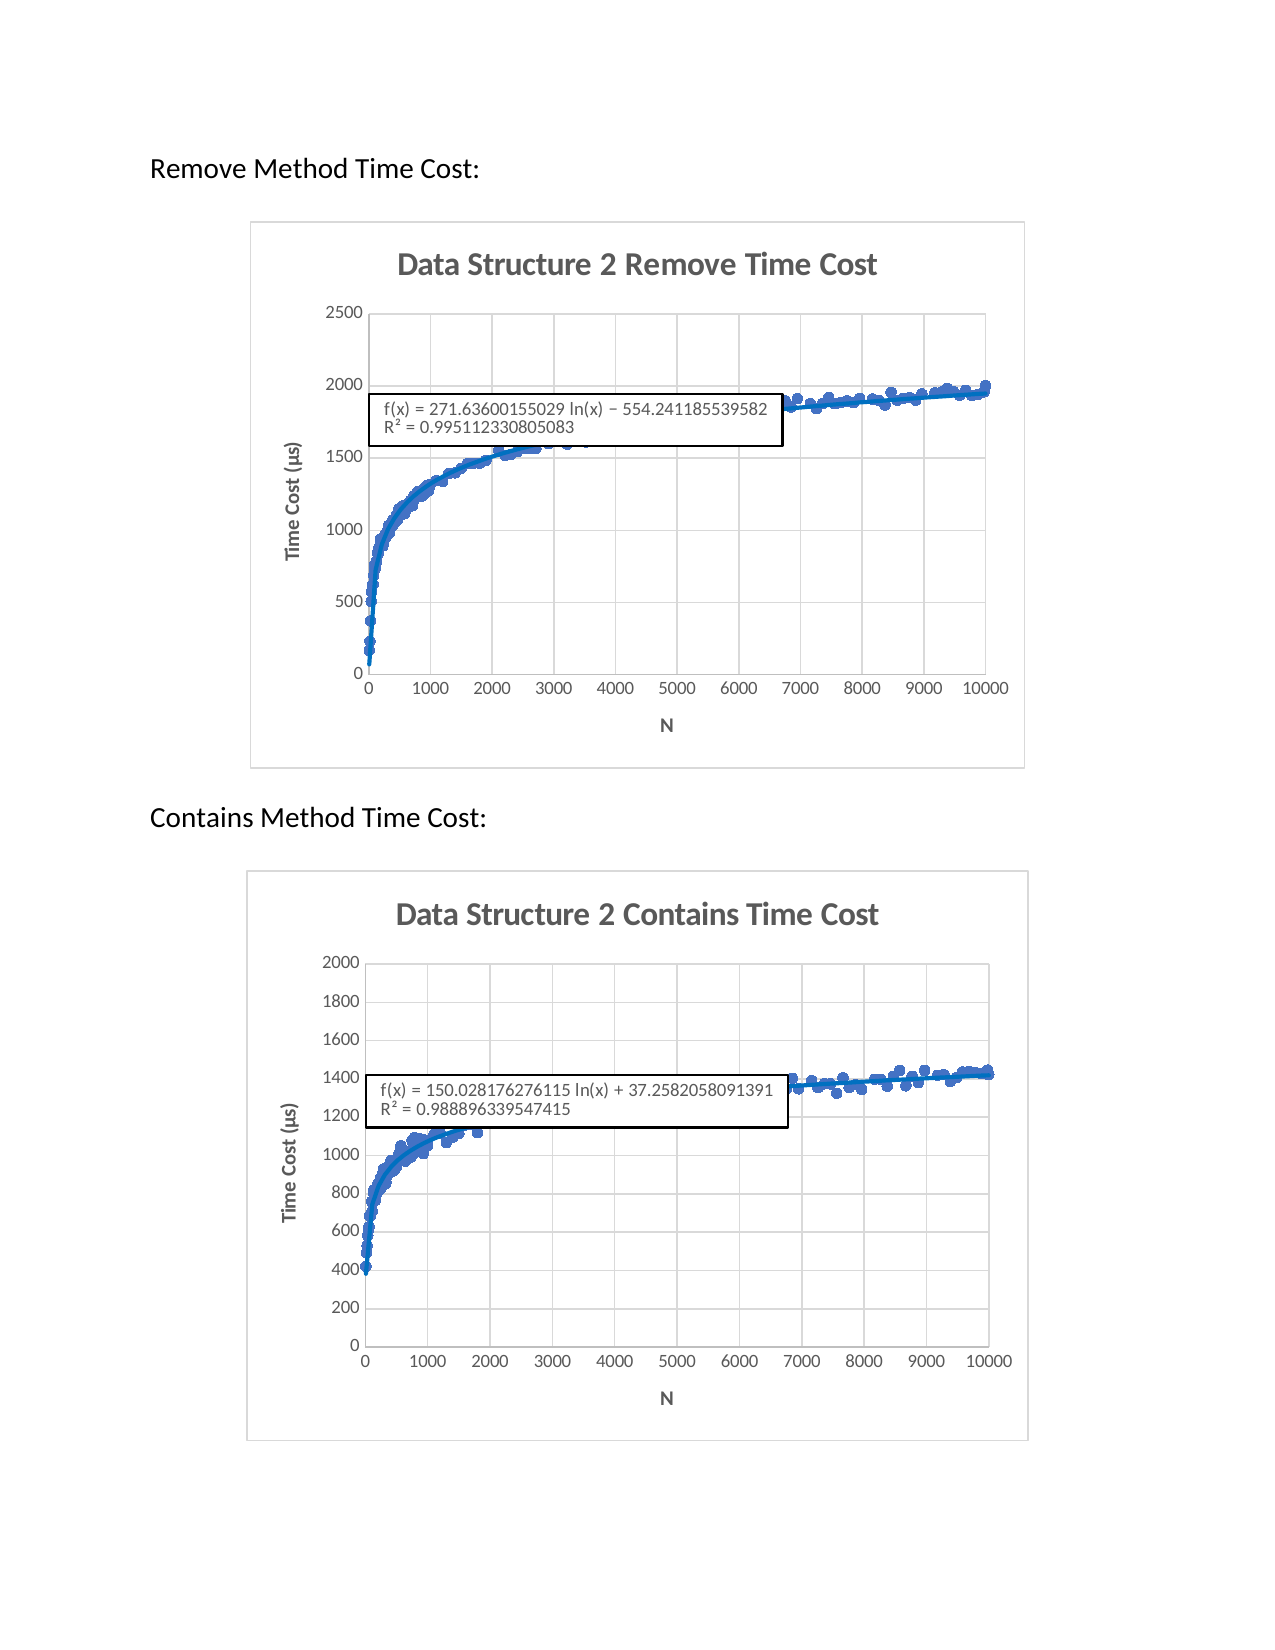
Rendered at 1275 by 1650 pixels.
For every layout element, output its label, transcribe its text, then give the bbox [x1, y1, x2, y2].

text Remove Method Time Cost: [150, 150, 1125, 186]
text Contains Method Time Cost: [150, 799, 1125, 835]
